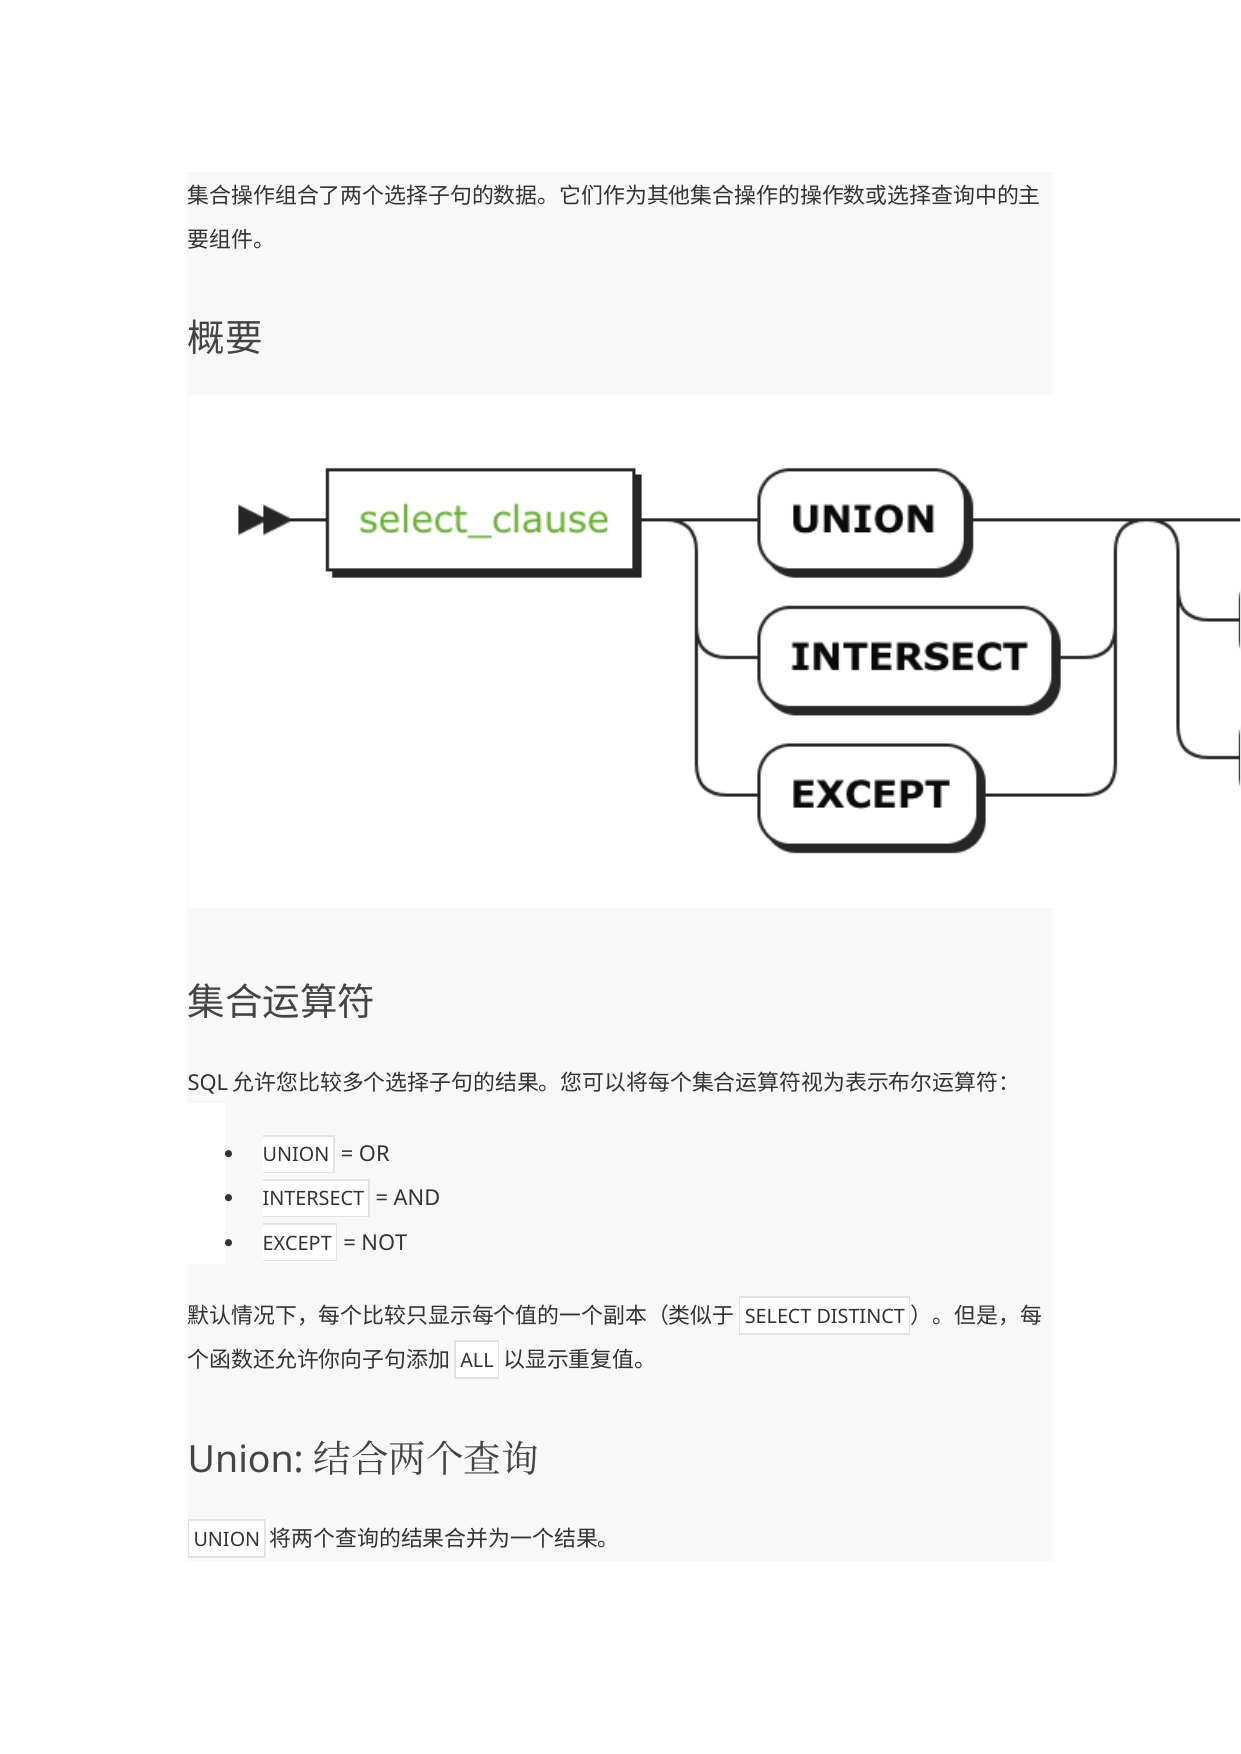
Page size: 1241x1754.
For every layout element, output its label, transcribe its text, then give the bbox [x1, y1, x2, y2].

text UNION将两个查询的结果合并为一个结果。 [187, 1517, 1053, 1561]
text Union: 结合两个查询 [187, 1413, 1053, 1501]
text SQL允许您比较多个选择子句的结果。您可以将每个集合运算符视为表示布尔运算符： [187, 1059, 1053, 1103]
list UNION = OR [225, 1132, 1053, 1176]
list INTERSECT = AND [225, 1176, 1053, 1220]
picture [187, 395, 1241, 908]
text 概要 [187, 291, 1053, 379]
text 集合操作组合了两个选择子句的数据。它们作为其他集合操作的操作数或选择查询中的主要组件。 [187, 172, 1053, 260]
text 集合运算符 [187, 955, 1053, 1043]
text 默认情况下，每个比较只显示每个值的一个副本（类似于SELECT DISTINCT）。但是，每个函数还允许你向子句添加ALL以显示重复值。 [187, 1293, 1053, 1382]
list EXCEPT = NOT [225, 1220, 1053, 1264]
